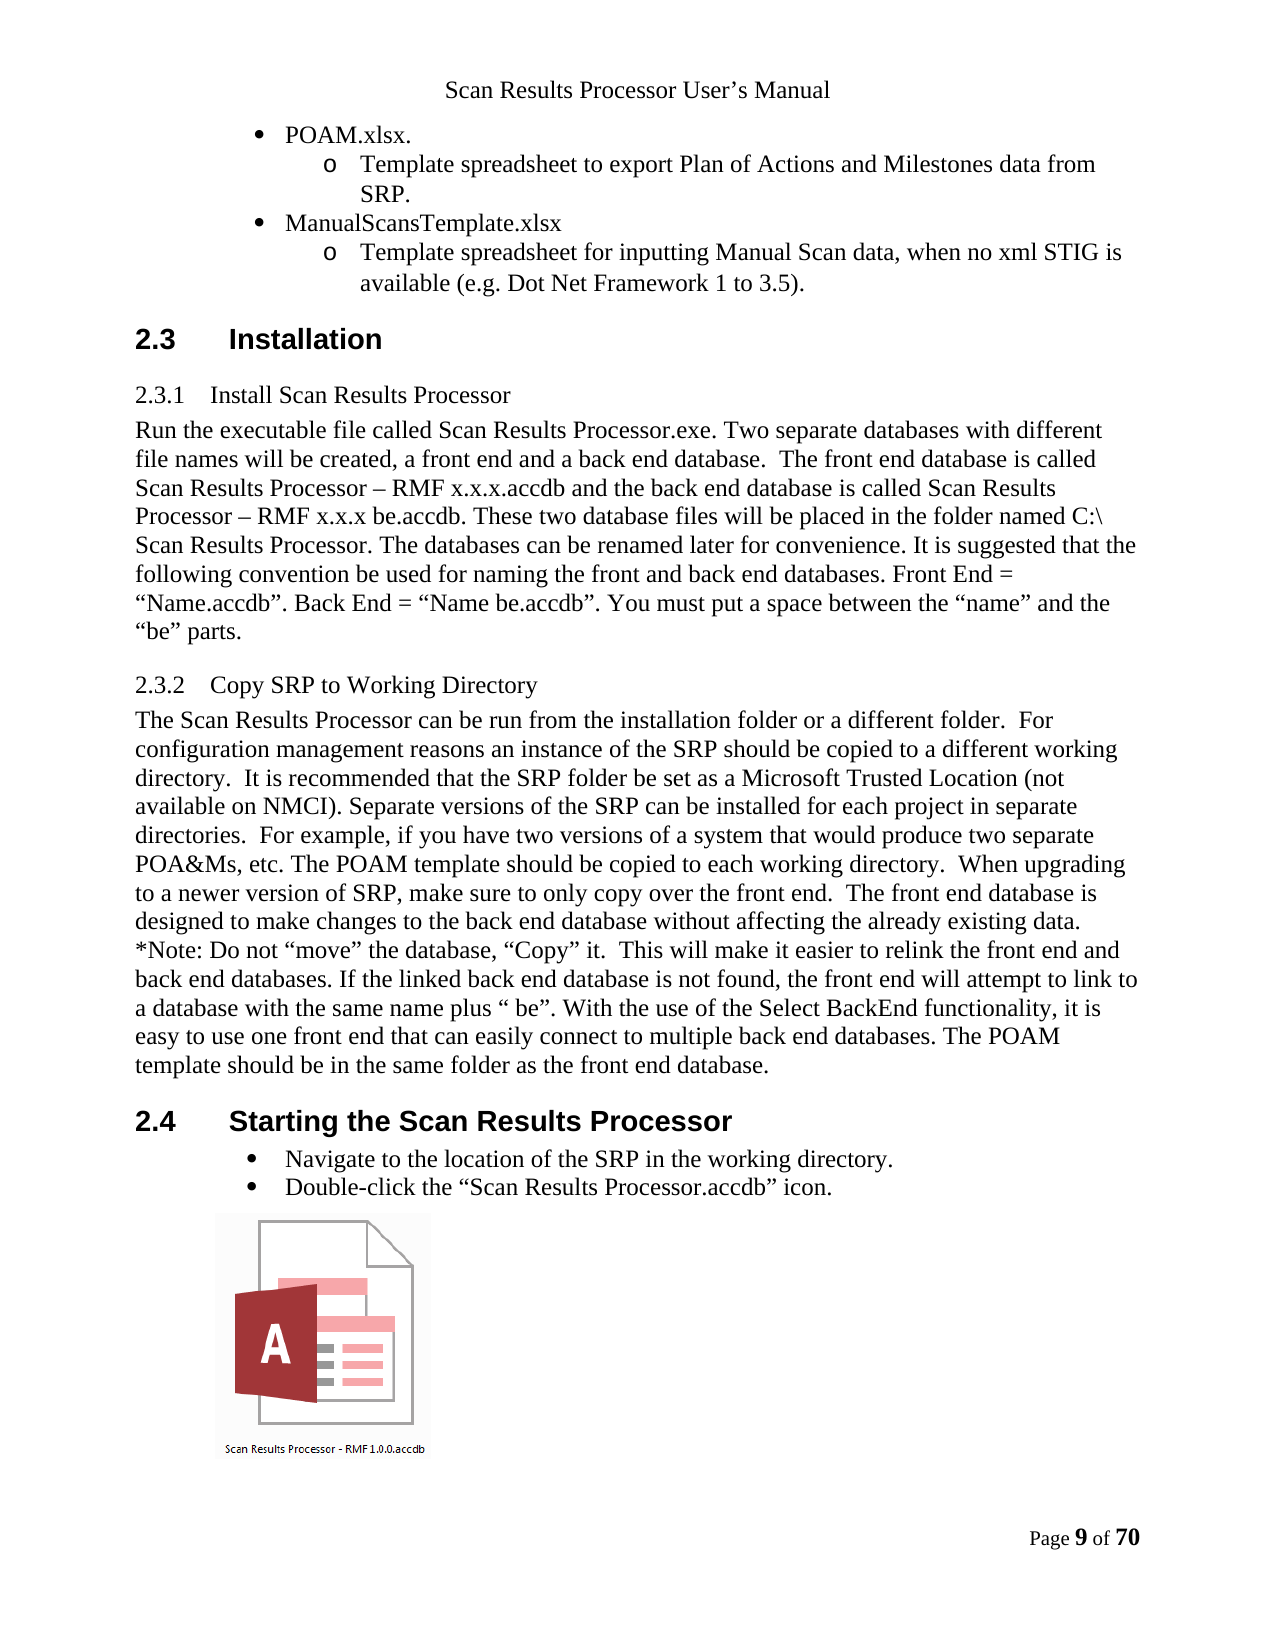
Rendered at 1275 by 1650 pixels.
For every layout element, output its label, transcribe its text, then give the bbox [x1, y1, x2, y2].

list ManualScansTemplate.xlsx [255, 208, 1140, 237]
list Template spreadsheet to export Plan of Actions and Milestones data from SRP. [322, 149, 1140, 208]
list Double-click the “Scan Results Processor.accdb” icon. [247, 1172, 1140, 1201]
subtitle Install Scan Results Processor [135, 380, 1140, 409]
subtitle Starting the Scan Results Processor [135, 1104, 1140, 1137]
list POAM.xlsx. [255, 120, 1140, 149]
picture [215, 1213, 431, 1459]
text Run the executable file called Scan Results Processor.exe. Two separate databases with different file names will be created, a front end and a back end database. The front end database is called Scan Results Processor – RMF x.x.x.accdb and the back end database is called Scan Results Processor – RMF x.x.x be.accdb. These two database files will be placed in the folder named C:\Scan Results Processor. The databases can be renamed later for convenience. It is suggested that the following convention be used for naming the front and back end databases. Front End = “Name.accdb”. Back End = “Name be.accdb”. You must put a space between the “name” and the “be” parts. [135, 415, 1140, 645]
subtitle Installation [135, 322, 1140, 355]
list Navigate to the location of the SRP in the working directory. [247, 1144, 1140, 1172]
subtitle Copy SRP to Working Directory [135, 670, 1140, 699]
text The Scan Results Processor can be run from the installation folder or a different folder. For configuration management reasons an instance of the SRP should be copied to a different working directory. It is recommended that the SRP folder be set as a Microsoft Trusted Location (not available on NMCI). Separate versions of the SRP can be installed for each project in separate directories. For example, if you have two versions of a system that would produce two separate POA&Ms, etc. The POAM template should be copied to each working directory. When upgrading to a newer version of SRP, make sure to only copy over the front end. The front end database is designed to make changes to the back end database without affecting the already existing data. [135, 705, 1140, 935]
list Template spreadsheet for inputting Manual Scan data, when no xml STIG is available (e.g. Dot Net Framework 1 to 3.5). [322, 237, 1140, 297]
text *Note: Do not “move” the database, “Copy” it. This will make it easier to relink the front end and back end databases. If the linked back end database is not found, the front end will attempt to link to a database with the same name plus “ be”. With the use of the Select BackEnd functionality, it is easy to use one front end that can easily connect to multiple back end databases. The POAM template should be in the same folder as the front end database. [135, 935, 1140, 1079]
